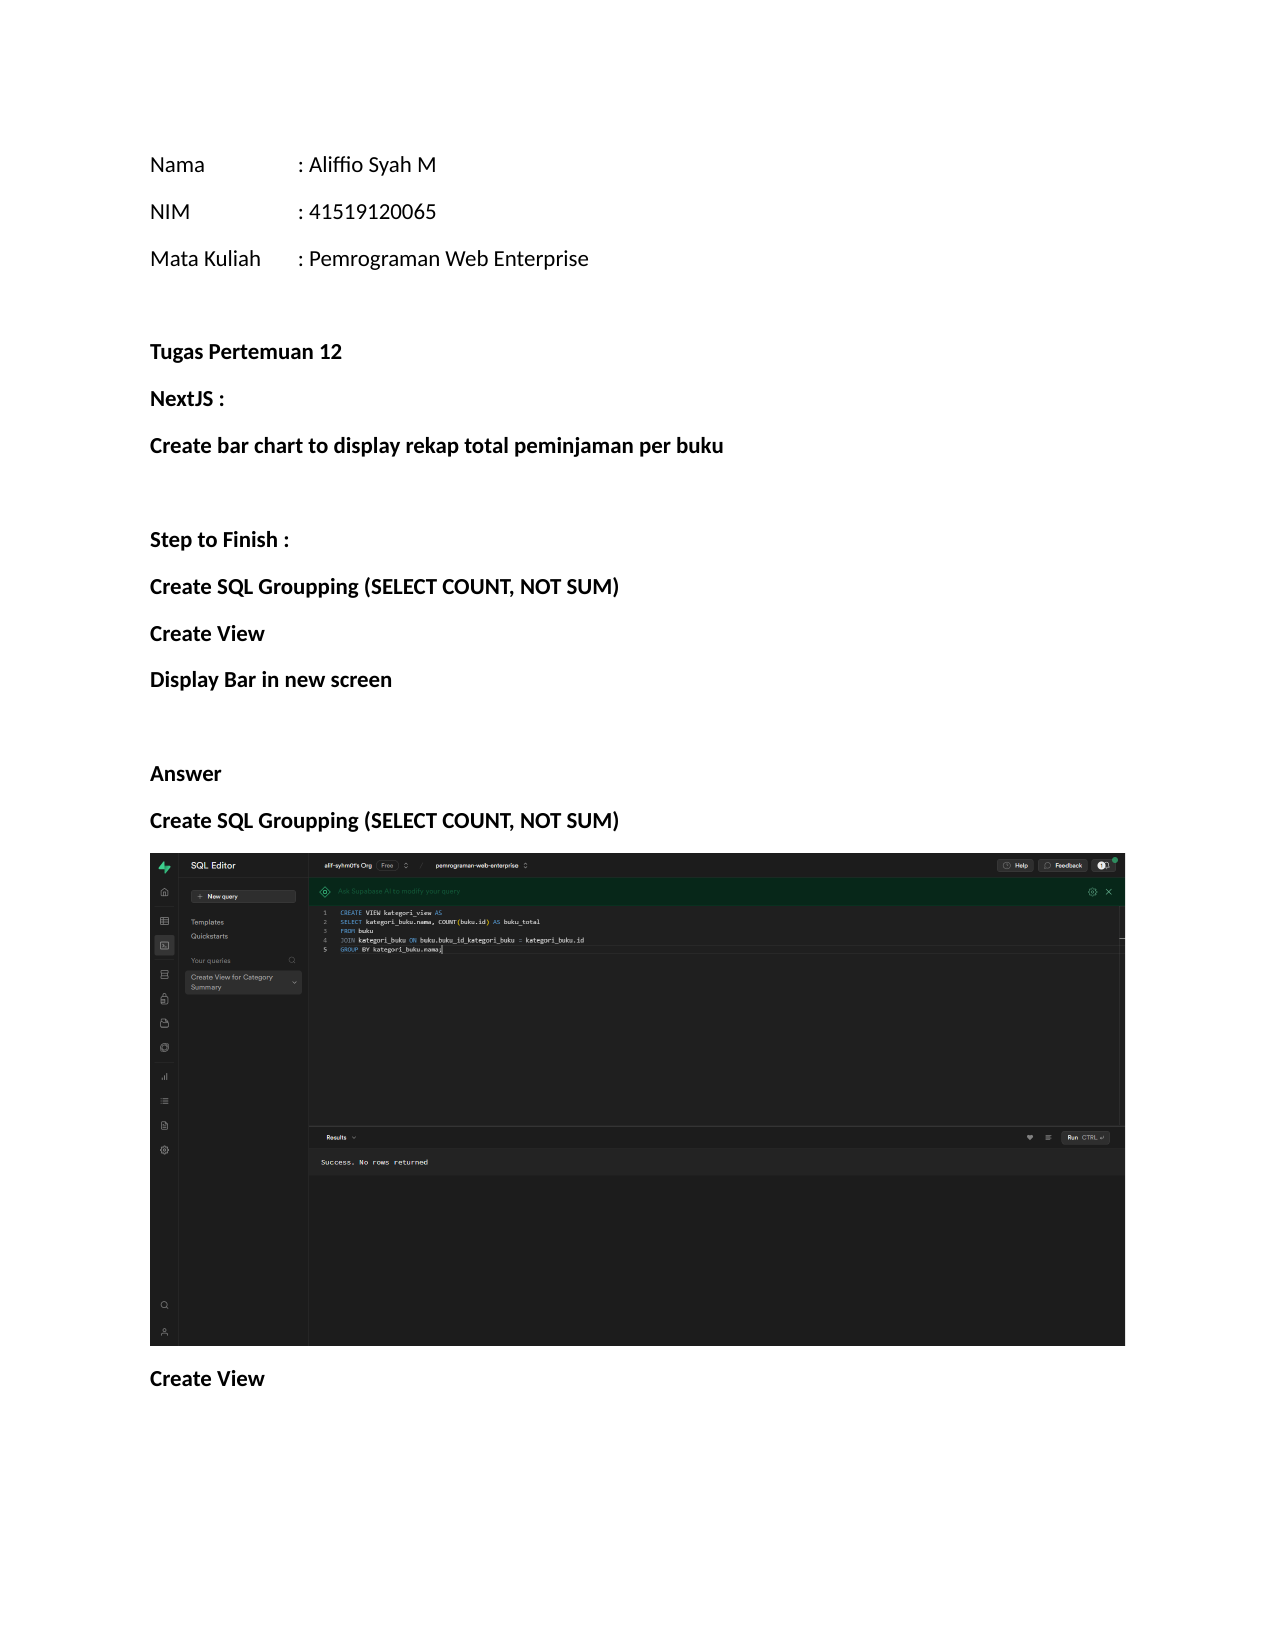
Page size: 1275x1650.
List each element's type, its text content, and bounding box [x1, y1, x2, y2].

text Create View [150, 619, 1125, 647]
text Tugas Pertemuan 12 [150, 337, 1125, 366]
text NIM : 41519120065 [150, 197, 1125, 225]
picture [150, 853, 1125, 1346]
text Step to Finish : [150, 525, 1125, 553]
text Answer [150, 759, 1125, 787]
text NextJS : [150, 384, 1125, 412]
text Nama : Aliffio Syah M [150, 150, 1125, 178]
text Mata Kuliah : Pemrograman Web Enterprise [150, 244, 1125, 272]
text Display Bar in new screen [150, 666, 1125, 694]
text Create SQL Groupping (SELECT COUNT, NOT SUM) [150, 572, 1125, 600]
text Create bar chart to display rekap total peminjaman per buku [150, 431, 1125, 459]
text Create SQL Groupping (SELECT COUNT, NOT SUM) [150, 806, 1125, 834]
text Create View [150, 1364, 1125, 1392]
